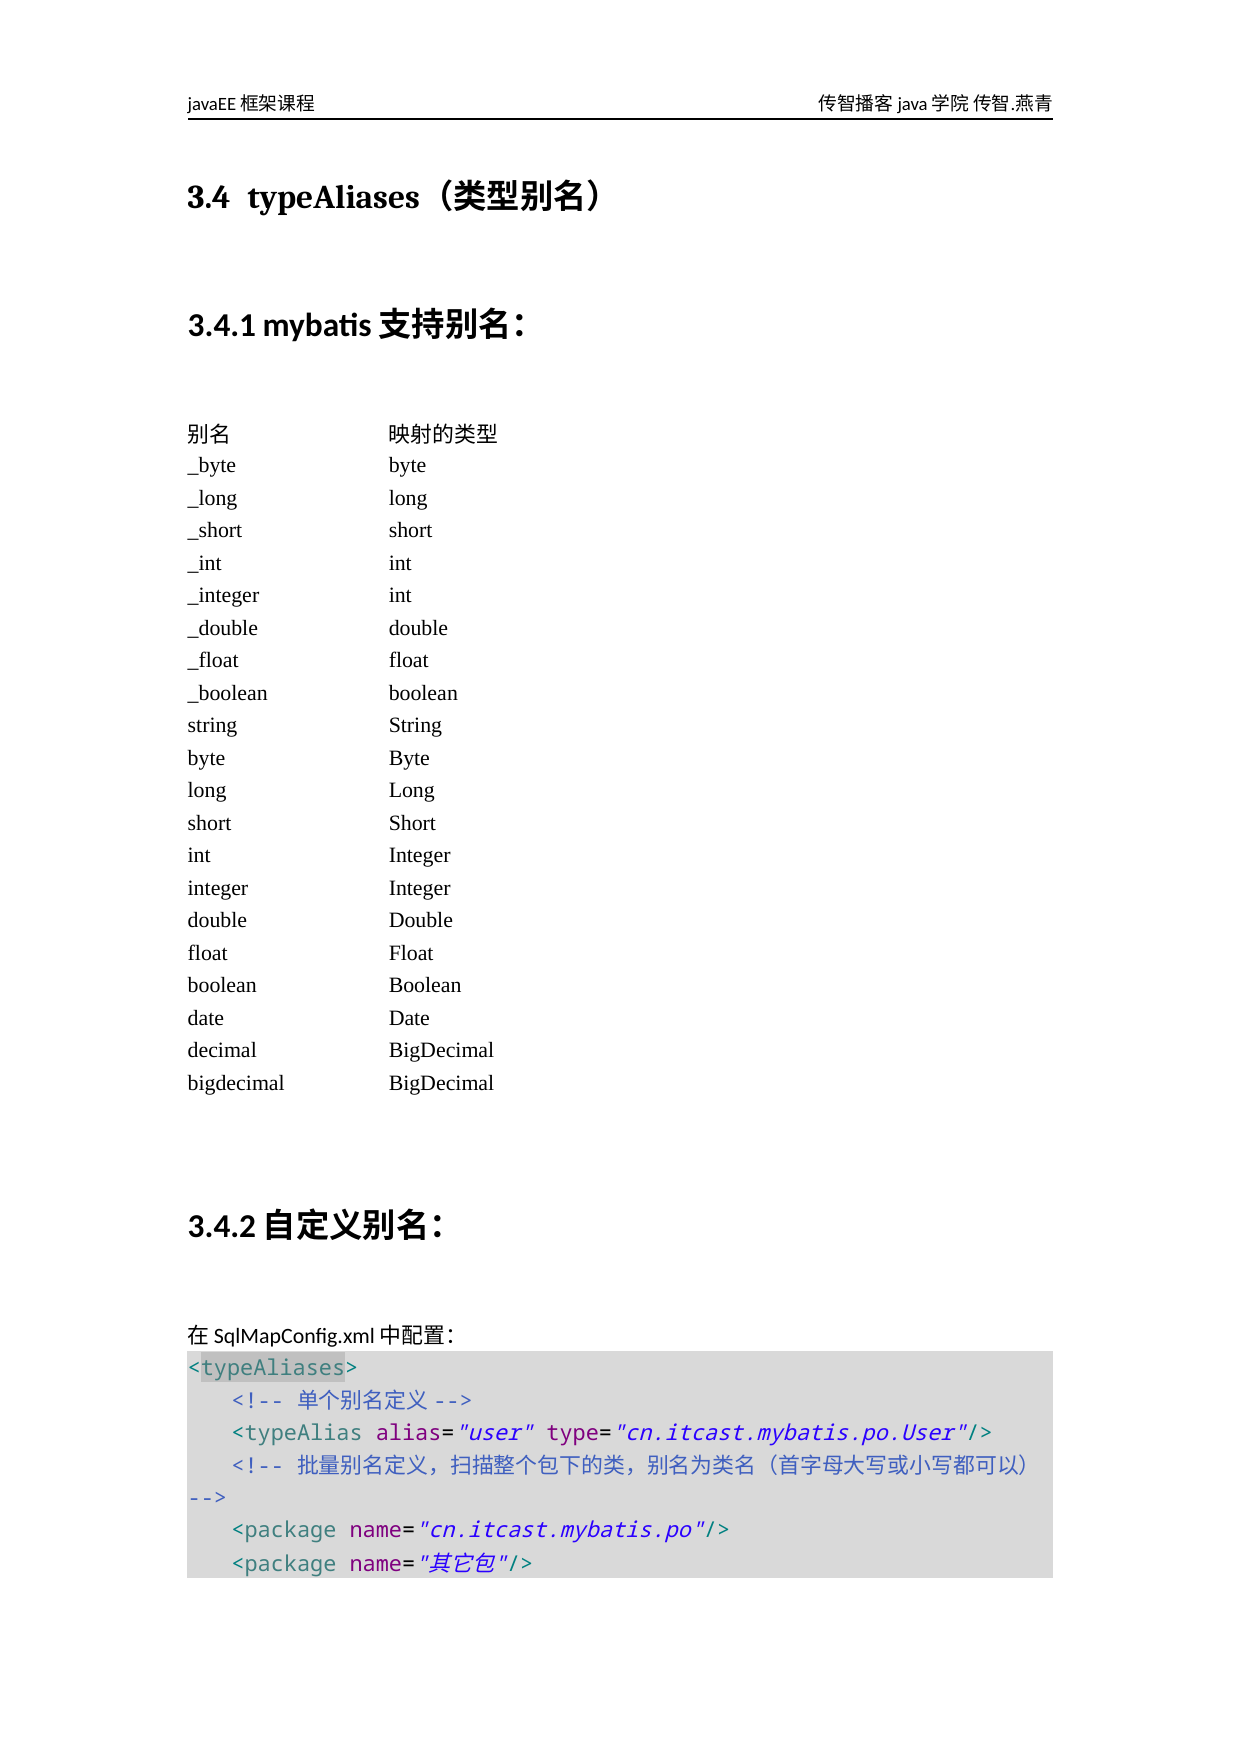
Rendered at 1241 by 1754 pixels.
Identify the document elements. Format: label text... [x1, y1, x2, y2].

table_cell date [176, 1001, 377, 1034]
table_cell decimal [176, 1034, 377, 1066]
table_cell float [377, 644, 578, 676]
table_cell _byte [176, 449, 377, 481]
table_cell integer [176, 871, 377, 904]
subtitle mybatis支持别名： [187, 289, 1053, 354]
table_cell _int [176, 546, 377, 579]
table_cell Integer [377, 871, 578, 904]
table_cell _short [176, 514, 377, 546]
table_cell Double [377, 904, 578, 936]
table_cell byte [176, 741, 377, 774]
table_cell BigDecimal [377, 1034, 578, 1066]
table_cell boolean [176, 969, 377, 1001]
text <!-- 单个别名定义 --> [187, 1383, 1053, 1416]
table_cell Boolean [377, 969, 578, 1001]
table_cell long [176, 774, 377, 806]
table_cell Byte [377, 741, 578, 774]
table_cell Long [377, 774, 578, 806]
table_cell string [176, 709, 377, 741]
table_cell float [176, 936, 377, 969]
text <typeAliases> [187, 1351, 1053, 1383]
table_cell Short [377, 806, 578, 839]
text 在SqlMapConfig.xml中配置： [187, 1318, 1053, 1351]
table_cell short [377, 514, 578, 546]
table_cell int [377, 579, 578, 611]
table_cell Float [377, 936, 578, 969]
table_cell _float [176, 644, 377, 676]
table_cell double [176, 904, 377, 936]
table_header 别名 [176, 416, 377, 449]
table_cell _integer [176, 579, 377, 611]
table_cell _long [176, 481, 377, 514]
subtitle typeAliases（类型别名） [187, 162, 1053, 227]
subtitle 自定义别名： [187, 1191, 1053, 1256]
table_cell long [377, 481, 578, 514]
table_cell int [176, 839, 377, 871]
table_cell String [377, 709, 578, 741]
text <package name="cn.itcast.mybatis.po"/> [187, 1513, 1053, 1546]
table_cell double [377, 611, 578, 644]
table_cell boolean [377, 676, 578, 709]
text <typeAlias alias="user" type="cn.itcast.mybatis.po.User"/> [187, 1416, 1053, 1448]
table_cell byte [377, 449, 578, 481]
table_cell int [377, 546, 578, 579]
text <package name="其它包"/> [187, 1546, 1053, 1578]
text <!-- 批量别名定义，扫描整个包下的类，别名为类名（首字母大写或小写都可以） --> [187, 1448, 1053, 1513]
table_cell _double [176, 611, 377, 644]
table_cell bigdecimal [176, 1066, 377, 1099]
table_cell _boolean [176, 676, 377, 709]
table_cell Date [377, 1001, 578, 1034]
table_header 映射的类型 [377, 416, 578, 449]
table_cell short [176, 806, 377, 839]
table_cell Integer [377, 839, 578, 871]
table_cell BigDecimal [377, 1066, 578, 1099]
